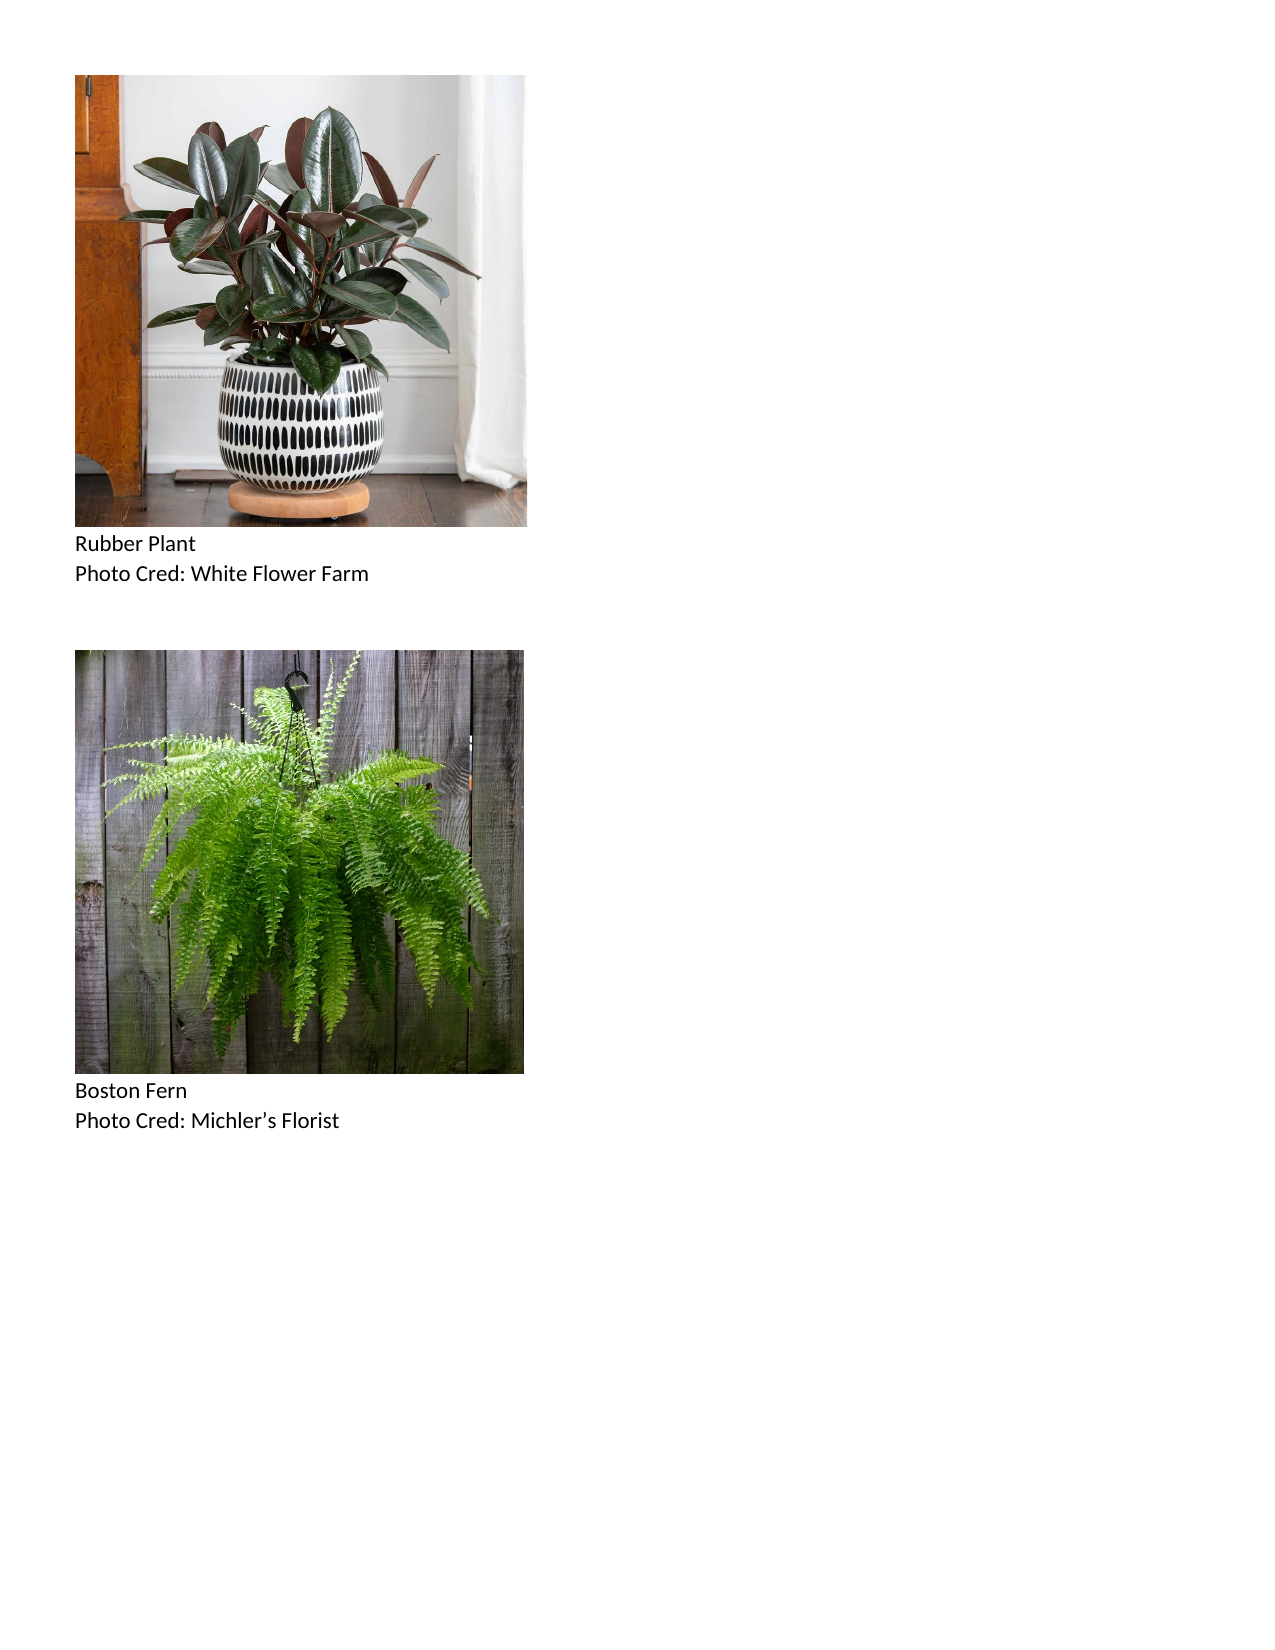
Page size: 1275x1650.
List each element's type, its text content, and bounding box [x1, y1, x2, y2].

text Photo Cred: Michler’s Florist [75, 1106, 1200, 1134]
text Photo Cred: White Flower Farm [75, 559, 1200, 587]
text Boston Fern [75, 1076, 1200, 1104]
text Rubber Plant [75, 529, 1200, 557]
picture [75, 650, 524, 1074]
picture [75, 75, 528, 527]
